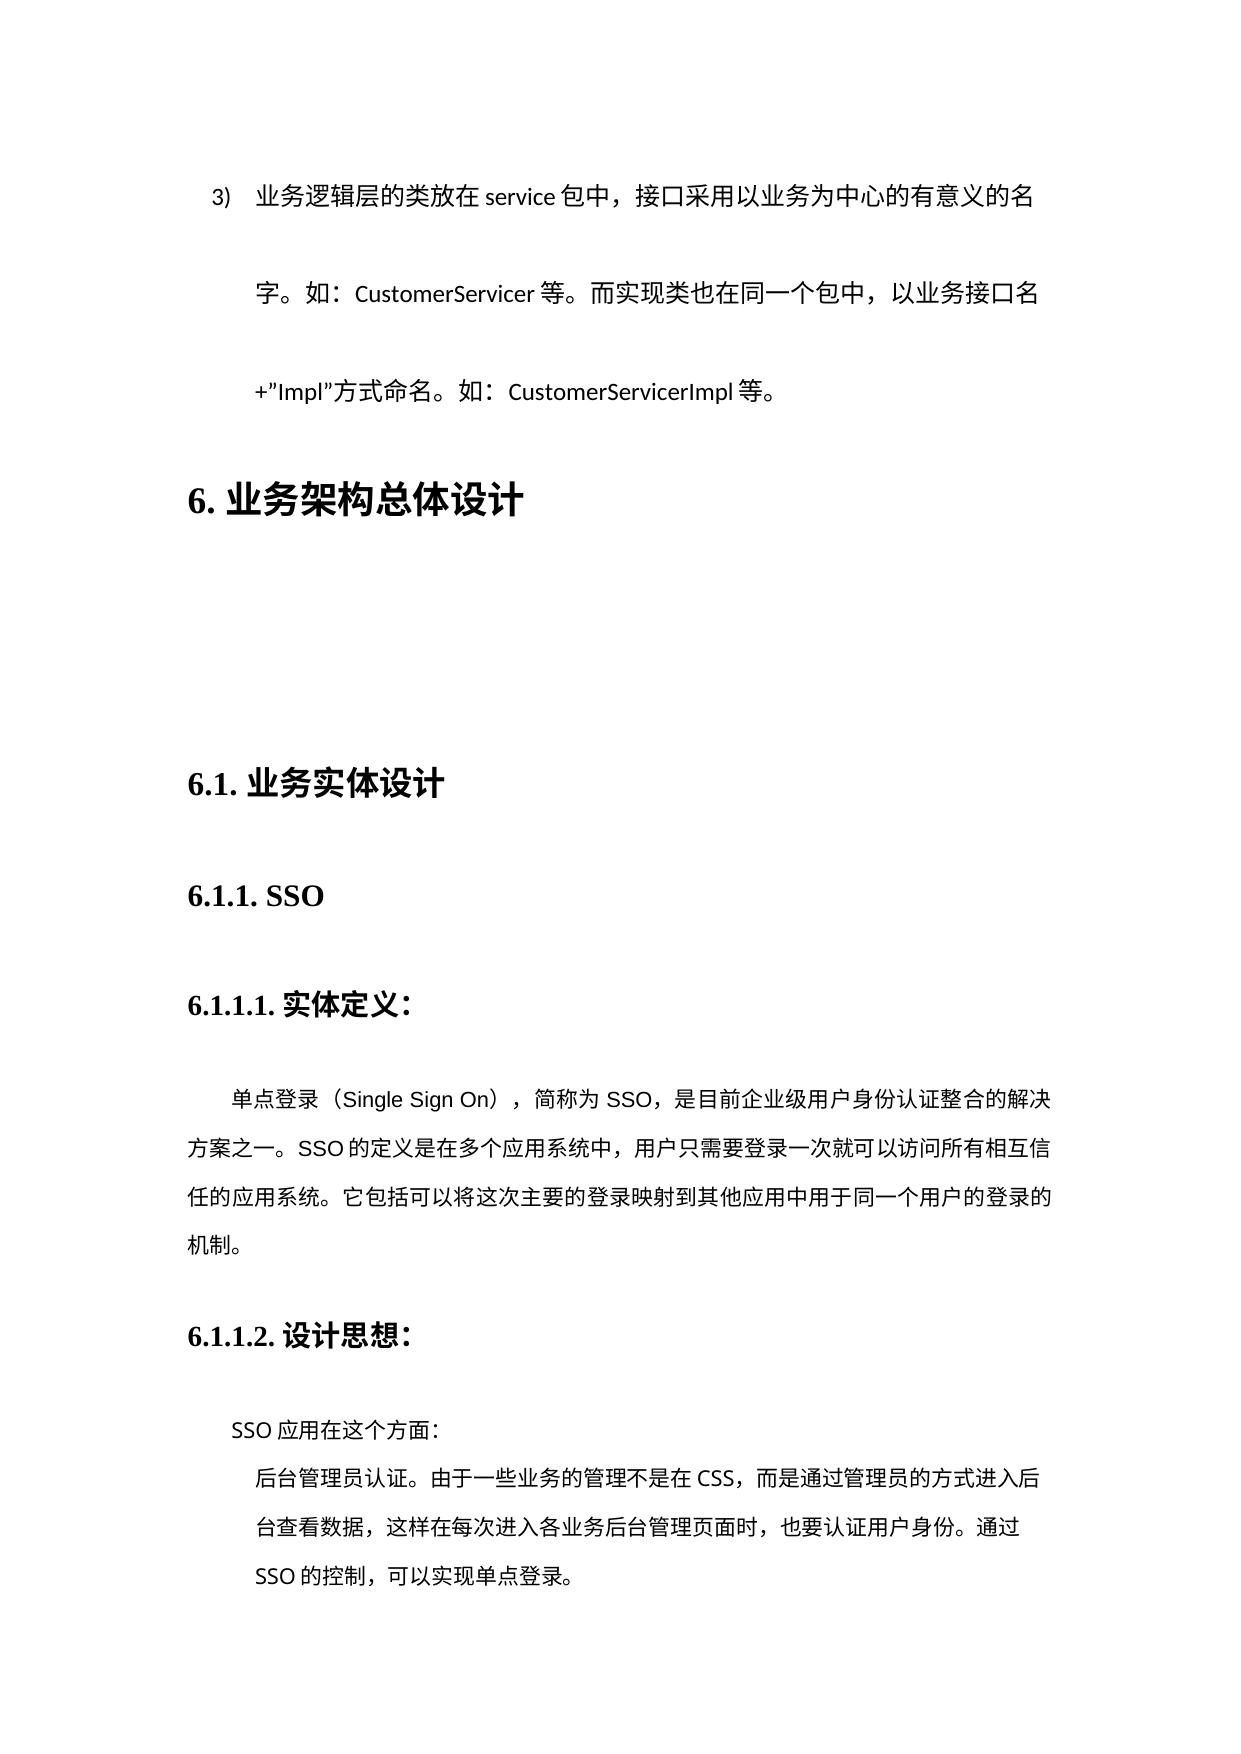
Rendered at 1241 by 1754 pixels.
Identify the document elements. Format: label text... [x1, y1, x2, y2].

text 单点登录（Single Sign On），简称为 SSO，是目前企业级用户身份认证整合的解决方案之一。SSO的定义是在多个应用系统中，用户只需要登录一次就可以访问所有相互信任的应用系统。它包括可以将这次主要的登录映射到其他应用中用于同一个用户的登录的机制。 [187, 1082, 1053, 1261]
text SSO应用在这个方面： [187, 1412, 1053, 1445]
list 业务逻辑层的类放在service包中，接口采用以业务为中心的有意义的名字。如：CustomerServicer等。而实现类也在同一个包中，以业务接口名+”Impl”方式命名。如：CustomerServicerImpl等。 [211, 162, 1053, 422]
subtitle 设计思想： [187, 1301, 1053, 1366]
subtitle 业务架构总体设计 [187, 465, 1053, 530]
text 后台管理员认证。由于一些业务的管理不是在CSS，而是通过管理员的方式进入后台查看数据，这样在每次进入各业务后台管理页面时，也要认证用户身份。通过SSO的控制，可以实现单点登录。 [255, 1461, 1053, 1591]
subtitle SSO [187, 863, 1053, 928]
subtitle 实体定义： [187, 971, 1053, 1036]
subtitle 业务实体设计 [187, 749, 1053, 814]
